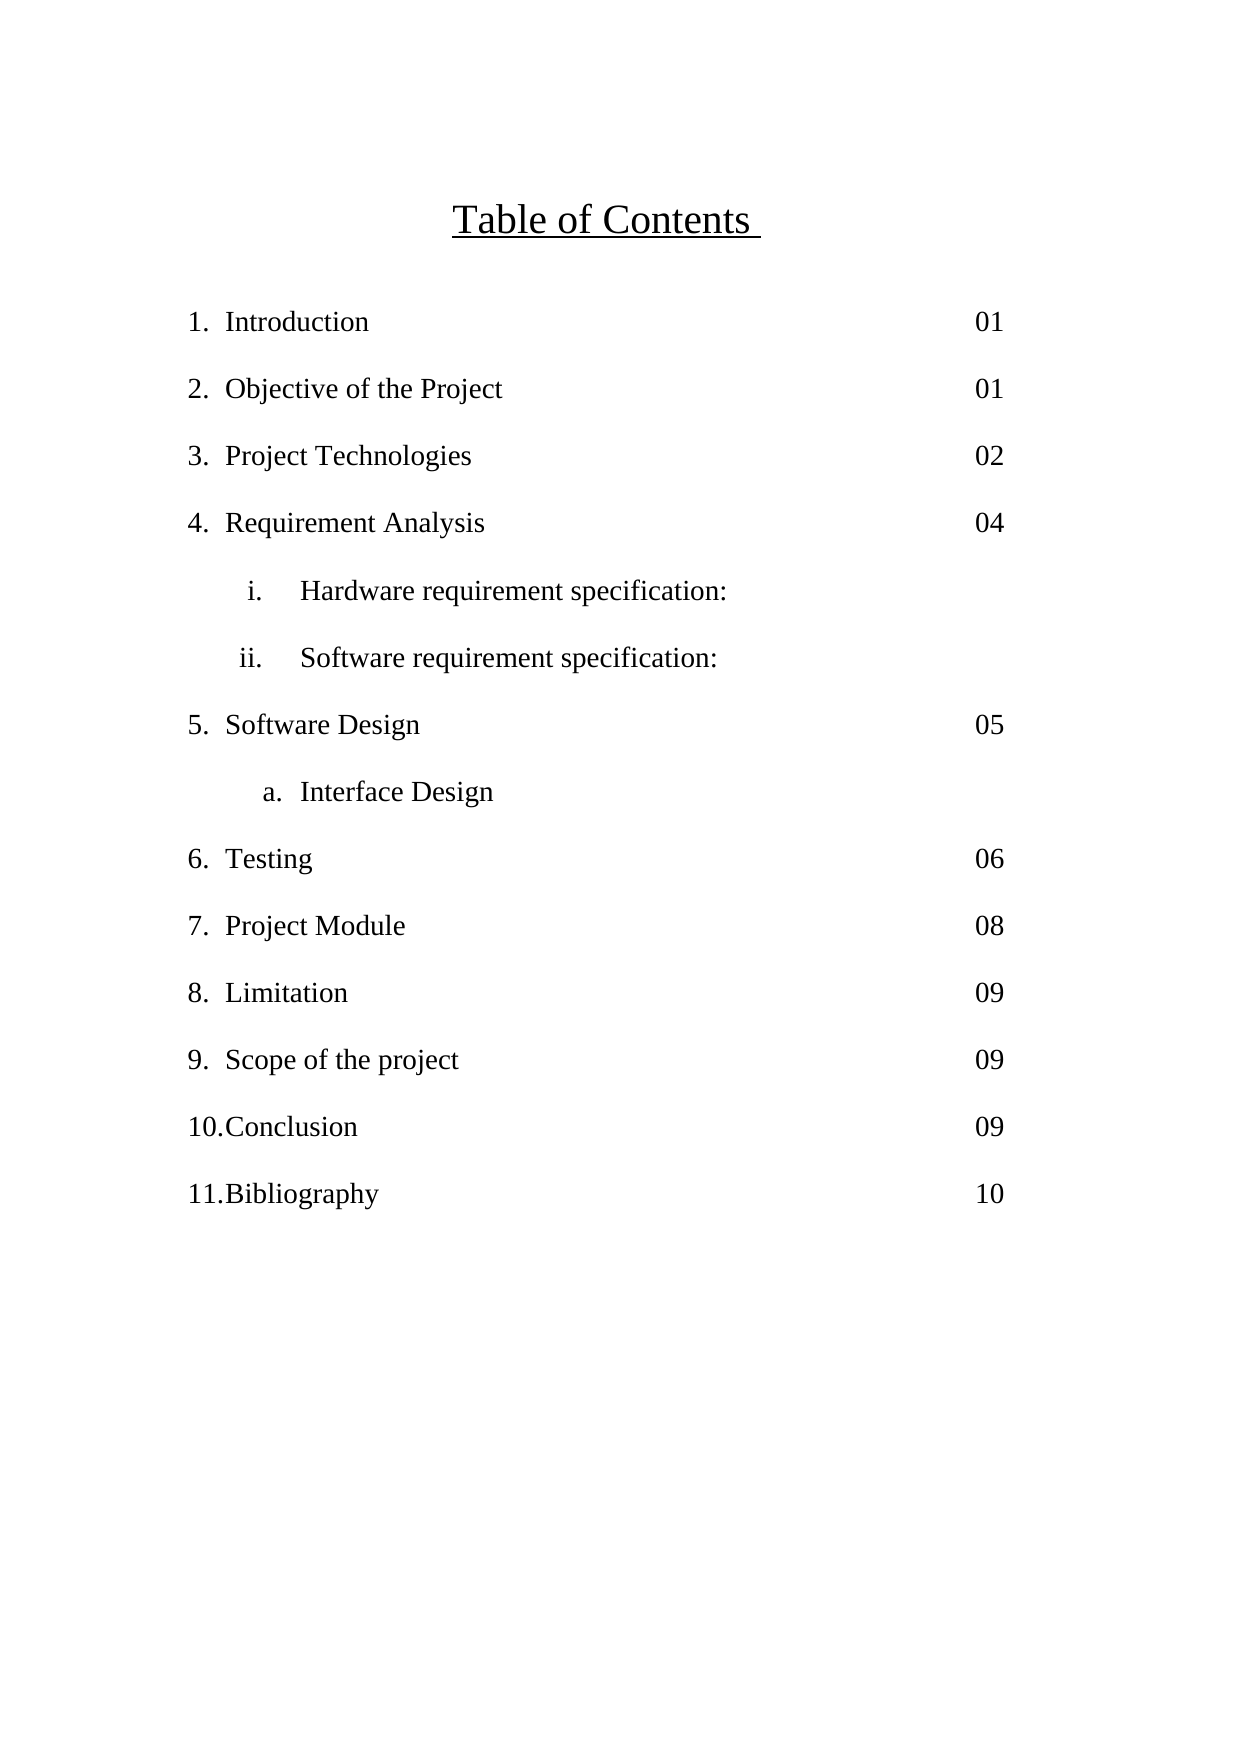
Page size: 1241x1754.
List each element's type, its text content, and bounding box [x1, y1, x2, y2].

list Hardware requirement specification: [262, 573, 1090, 606]
list Bibliography 10 [187, 1176, 1090, 1210]
list Project Technologies 02 [187, 438, 1090, 472]
list Objective of the Project 01 [187, 371, 1090, 405]
list Scope of the project 09 [187, 1042, 1090, 1076]
list Software Design 05 [187, 707, 1090, 740]
list Requirement Analysis 04 [187, 506, 1090, 539]
list Software requirement specification: [262, 640, 1090, 673]
text Table of Contents Credit [150, 194, 1090, 242]
list Limitation 09 [187, 975, 1090, 1009]
list Introduction 01 [187, 304, 1090, 338]
list Testing 06 [187, 841, 1090, 874]
list Interface Design [262, 774, 1090, 807]
list Conclusion 09 [187, 1109, 1090, 1143]
list Project Module 08 [187, 908, 1090, 942]
